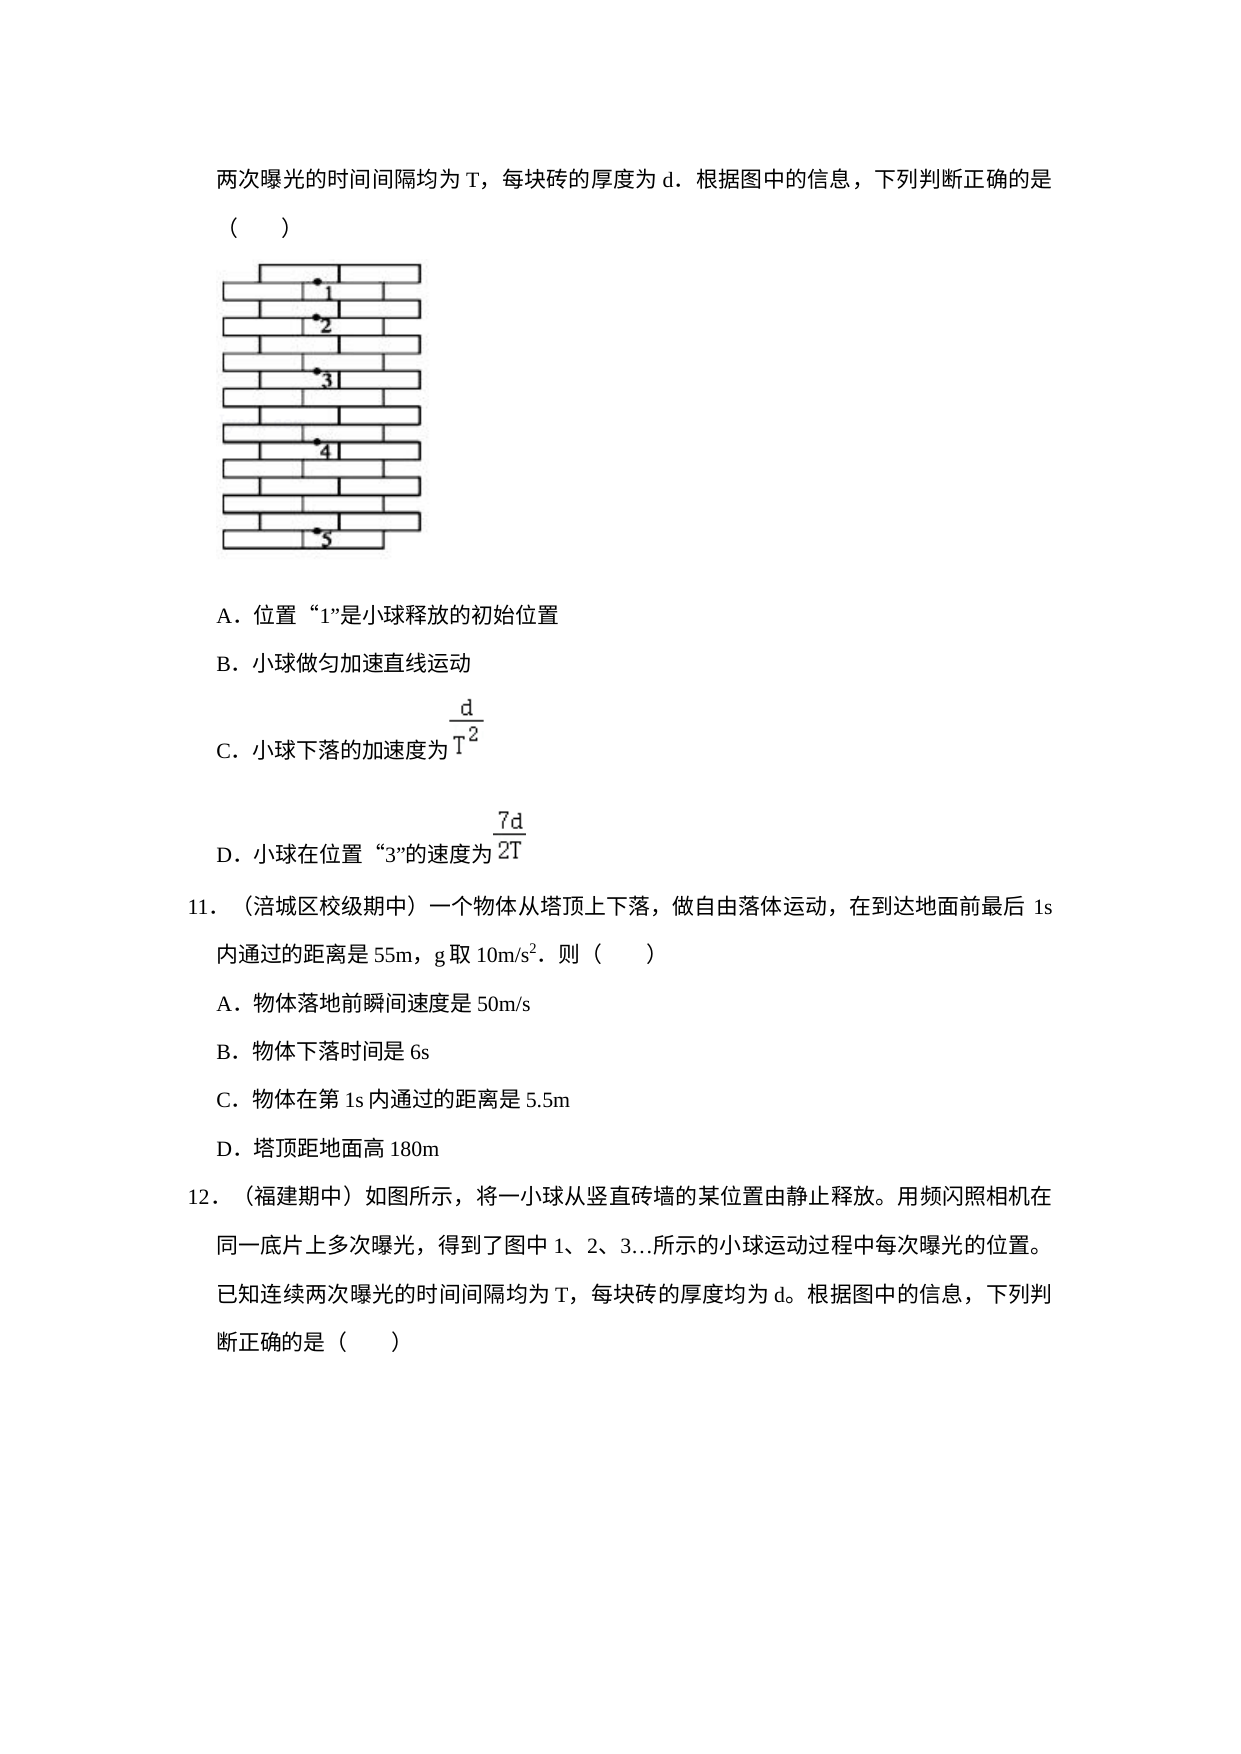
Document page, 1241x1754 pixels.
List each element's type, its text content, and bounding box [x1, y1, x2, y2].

text A．物体落地前瞬间速度是50m/s [187, 985, 1053, 1018]
text B．小球做匀加速直线运动 [187, 646, 1053, 678]
text C．小球下落的加速度为 [187, 694, 1053, 792]
text D．小球在位置“3”的速度为 [187, 807, 1053, 872]
text 12．（福建期中）如图所示，将一小球从竖直砖墙的某位置由静止释放。用频闪照相机在同一底片上多次曝光，得到了图中1、2、3…所示的小球运动过程中每次曝光的位置。已知连续两次曝光的时间间隔均为T，每块砖的厚度均为d。根据图中的信息，下列判断正确的是（ ） [187, 1179, 1053, 1357]
picture [449, 694, 484, 759]
picture [216, 259, 434, 564]
text 11．（涪城区校级期中）一个物体从塔顶上下落，做自由落体运动，在到达地面前最后1s内通过的距离是55m，g取10m/s2．则（ ） [187, 888, 1053, 969]
text D．塔顶距地面高180m [187, 1130, 1053, 1163]
picture [493, 807, 526, 862]
text A．位置“1”是小球释放的初始位置 [187, 597, 1053, 630]
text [187, 162, 1053, 243]
text C．物体在第1s内通过的距离是5.5m [187, 1082, 1053, 1114]
text B．物体下落时间是6s [187, 1034, 1053, 1066]
